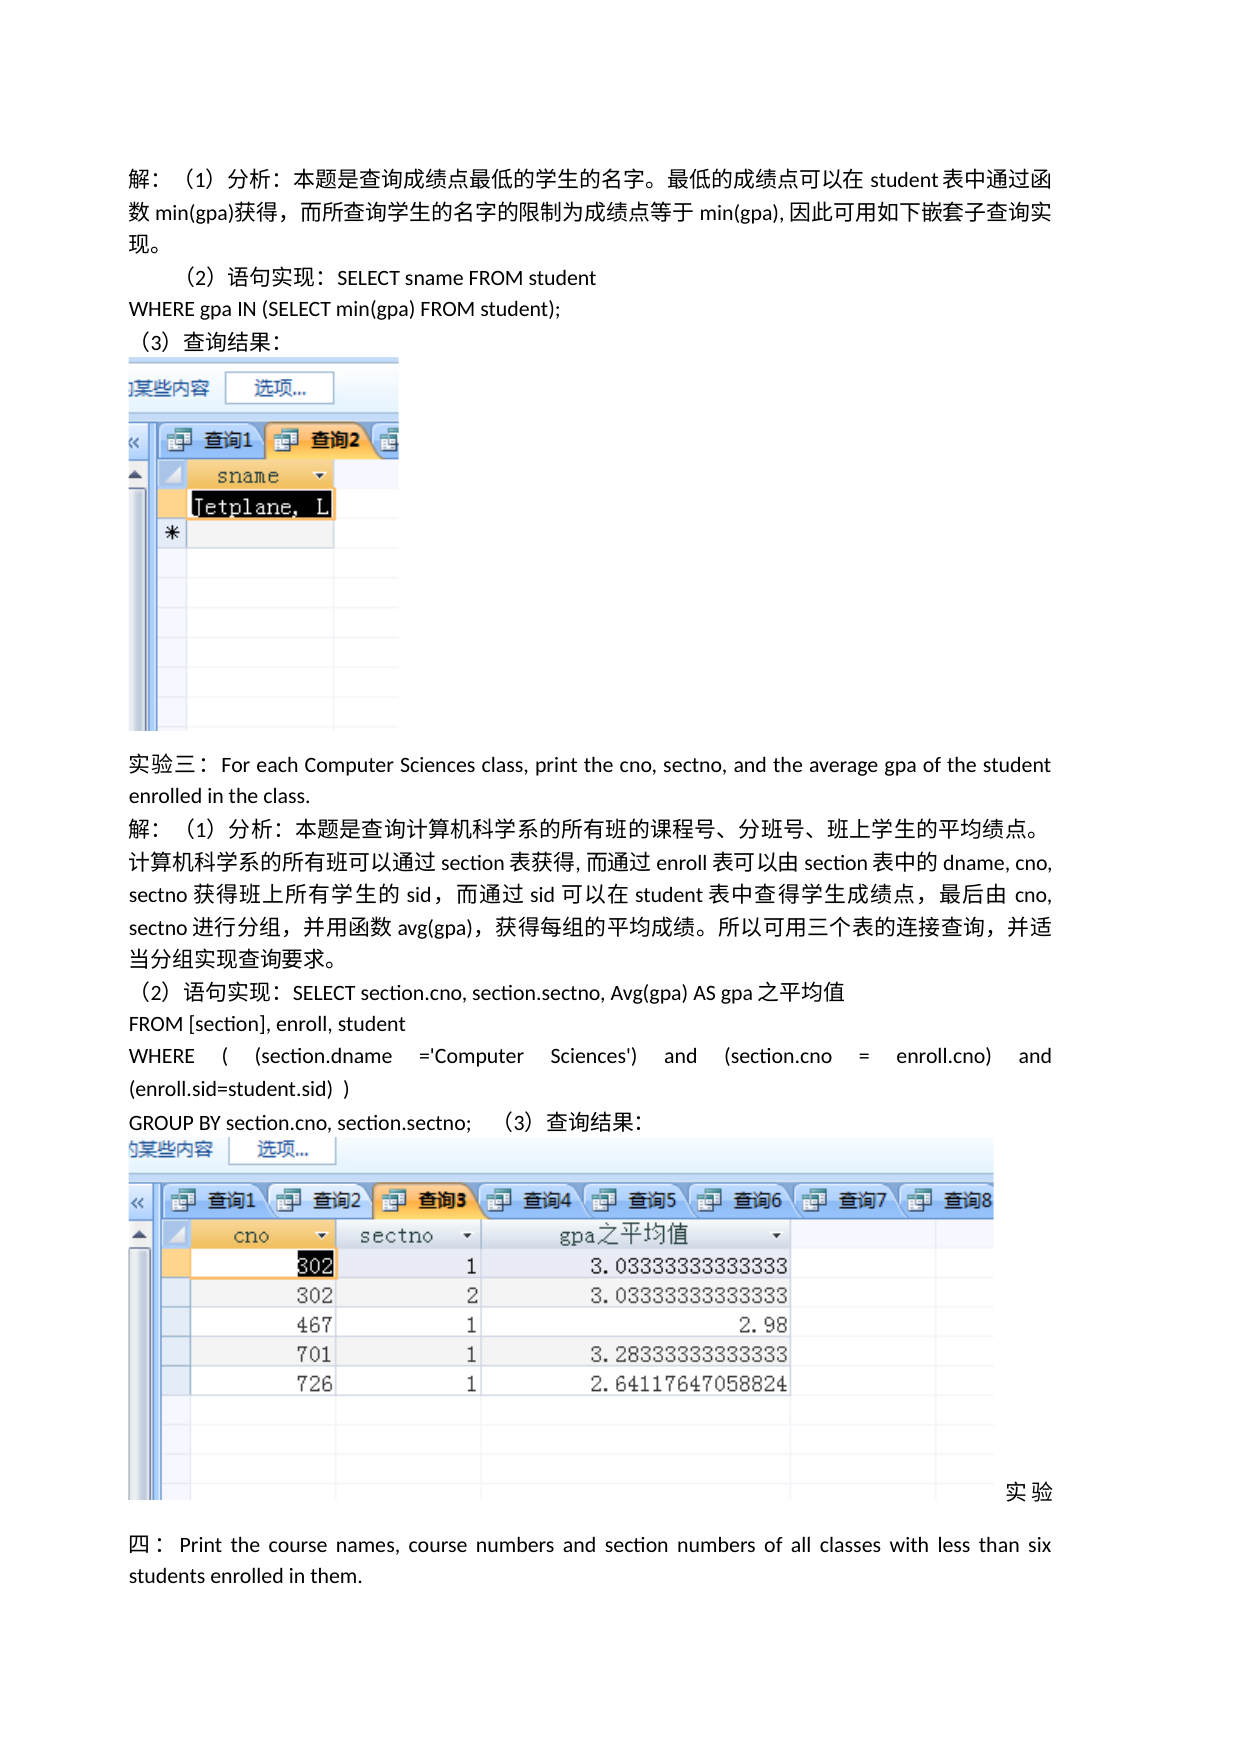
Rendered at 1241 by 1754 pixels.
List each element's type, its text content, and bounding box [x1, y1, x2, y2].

text 解：（1）分析：本题是查询计算机科学系的所有班的课程号、分班号、班上学生的平均绩点。计算机科学系的所有班可以通过section表获得, 而通过enroll表可以由section表中的dname, cno, sectno获得班上所有学生的sid，而通过sid可以在student表中查得学生成绩点，最后由cno, sectno进行分组，并用函数avg(gpa)，获得每组的平均成绩。所以可用三个表的连接查询，并适当分组实现查询要求。 [128, 812, 1053, 974]
text （3）查询结果： [128, 324, 1053, 357]
picture [128, 357, 399, 731]
text （2）语句实现：SELECT section.cno, section.sectno, Avg(gpa) AS gpa之平均值 [128, 974, 1053, 1007]
text WHERE ( (section.dname ='Computer Sciences') and (section.cno = enroll.cno) and (enroll.sid=student.sid) ) [128, 1039, 1053, 1104]
text GROUP BY section.cno, section.sectno; （3）查询结果： [128, 1104, 1053, 1137]
text WHERE gpa IN (SELECT min(gpa) FROM student); [128, 292, 1053, 324]
text FROM [section], enroll, student [128, 1007, 1053, 1039]
text 实验三：For each Computer Sciences class, print the cno, sectno, and the average gpa of the student enrolled in the class. [128, 747, 1053, 812]
text （2）语句实现：SELECT sname FROM student [128, 259, 1053, 292]
text 解：（1）分析：本题是查询成绩点最低的学生的名字。最低的成绩点可以在student表中通过函数min(gpa)获得，而所查询学生的名字的限制为成绩点等于min(gpa), 因此可用如下嵌套子查询实现。 [128, 162, 1053, 259]
picture [128, 1137, 994, 1500]
